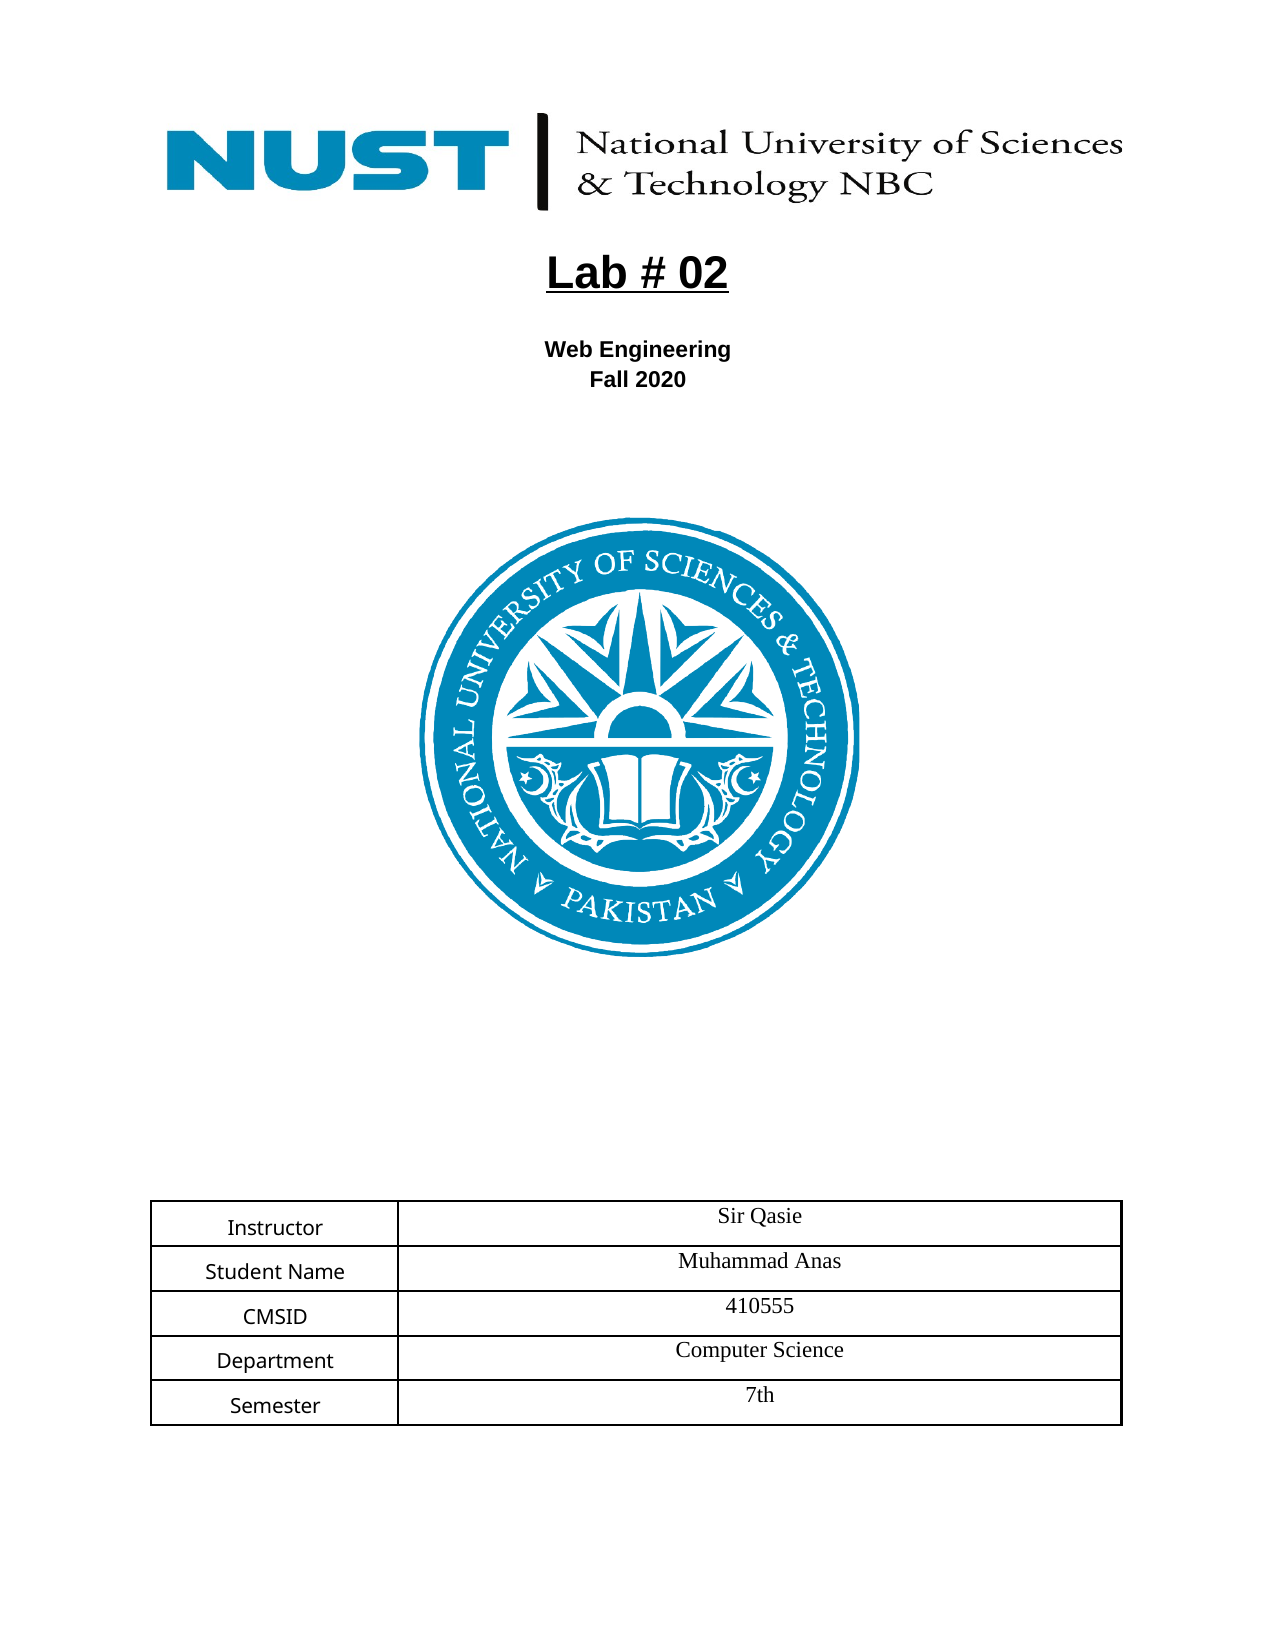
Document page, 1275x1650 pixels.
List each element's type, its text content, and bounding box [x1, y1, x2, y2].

picture [425, 524, 853, 952]
picture [653, 517, 860, 704]
table_cell Semester [152, 1381, 397, 1424]
table_cell Department [152, 1337, 397, 1379]
table_cell 410555 [399, 1292, 1120, 1334]
table_header Sir Qasie [399, 1202, 1120, 1245]
table_cell 7th [399, 1381, 1120, 1424]
table_header Instructor [152, 1202, 397, 1245]
picture [668, 769, 860, 957]
text Web Engineering Fall 2020 [527, 336, 748, 393]
table_cell Muhammad Anas [399, 1247, 1120, 1289]
picture [419, 758, 614, 957]
table_cell Student Name [152, 1247, 397, 1289]
table_cell CMSID [152, 1292, 397, 1334]
table_cell Computer Science [399, 1337, 1120, 1379]
picture [166, 112, 1123, 211]
picture [419, 517, 623, 719]
title Lab # 02 [527, 245, 748, 298]
